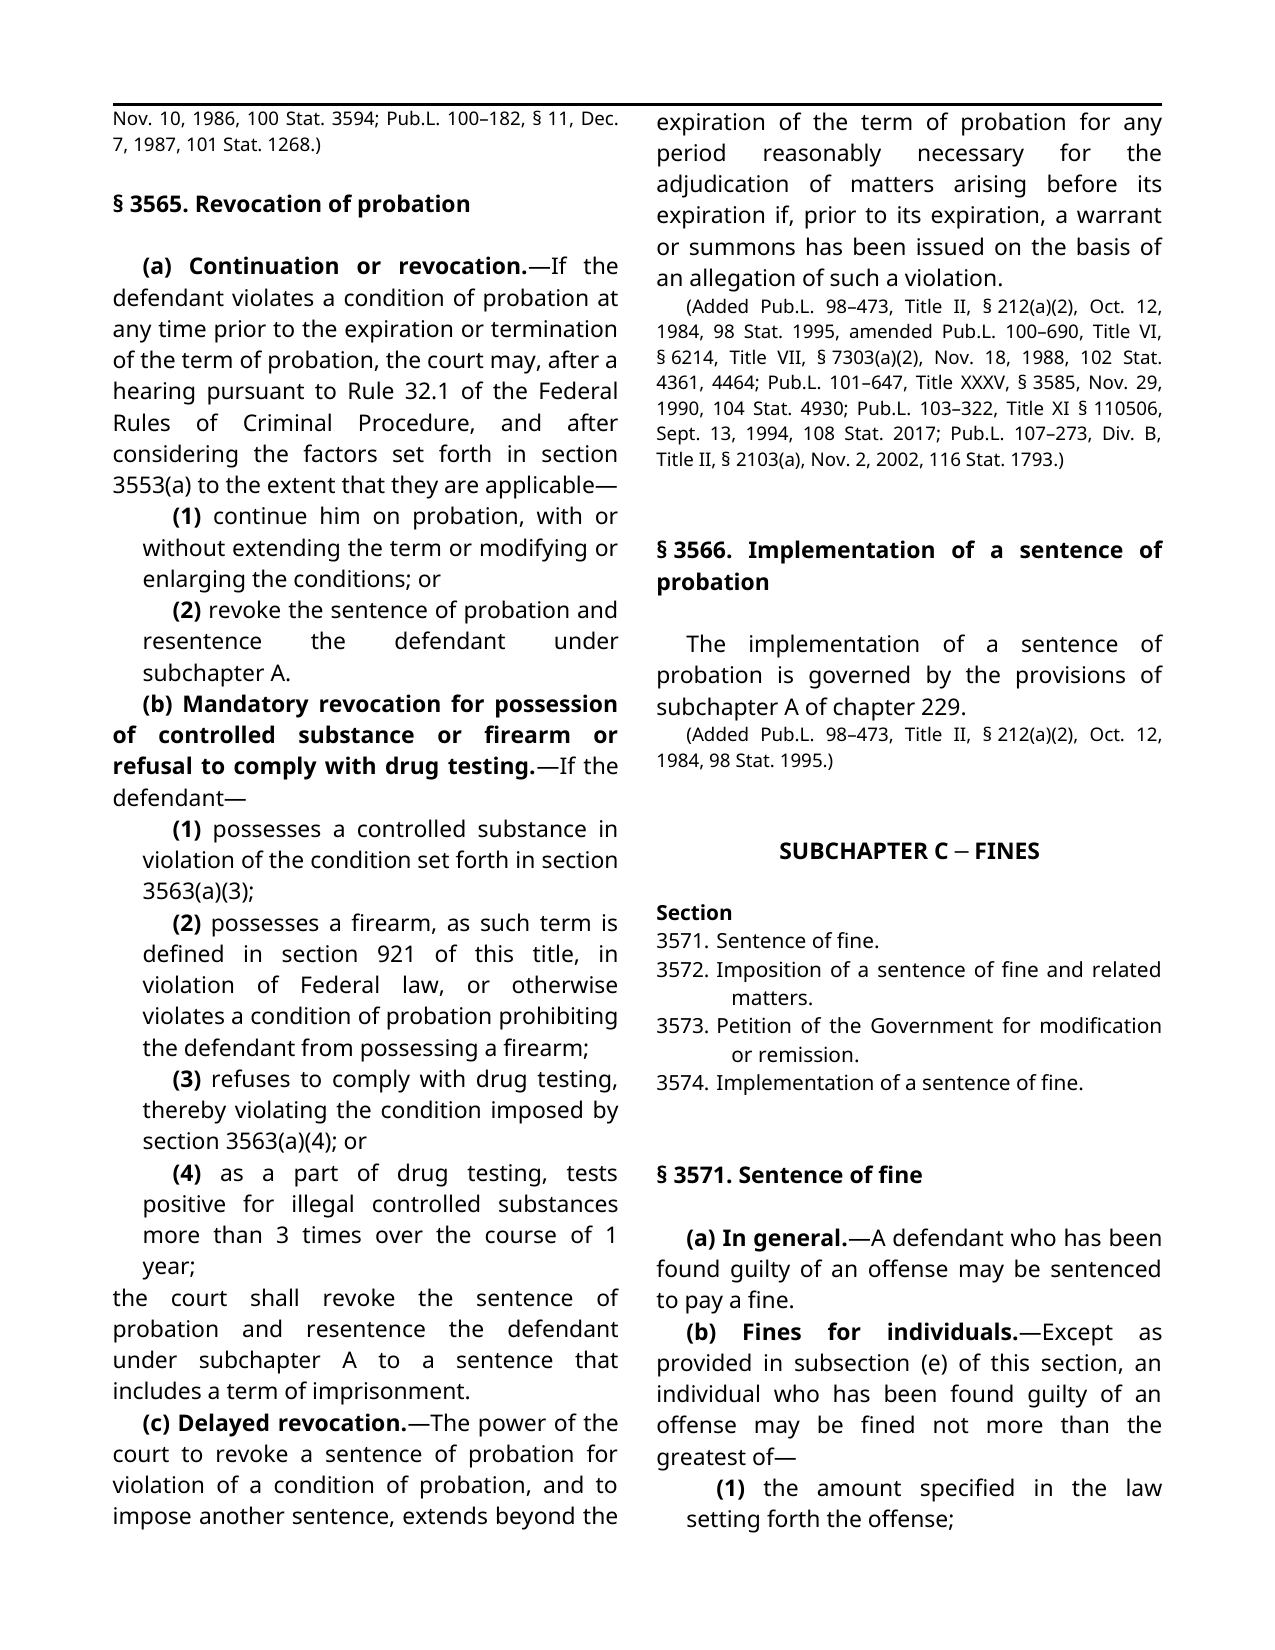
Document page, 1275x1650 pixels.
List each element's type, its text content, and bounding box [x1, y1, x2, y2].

text (c) Delayed revocation.—The power of the court to revoke a sentence of probation for violation of a condition of probation, and to impose another sentence, extends beyond the expiration of the term of probation for any period reasonably necessary for the adjudication of matters arising before its expiration if, prior to its expiration, a warrant or summons has been issued on the basis of an allegation of such a violation. [112, 1407, 619, 1532]
text (b) Mandatory revocation for possession of controlled substance or firearm or refusal to comply with drug testing.—If the defendant— [112, 688, 619, 813]
text § 3565. Revocation of probation [112, 188, 619, 219]
text (2) possesses a firearm, as such term is defined in section 921 of this title, in violation of Federal law, or otherwise violates a condition of probation prohibiting the defendant from possessing a firearm; [142, 907, 619, 1063]
text Section [656, 898, 1162, 926]
text (2) revoke the sentence of probation and resentence the defendant under subchapter A. [142, 594, 619, 688]
text SUBCHAPTER C FINES [656, 835, 1162, 867]
text 3572. Imposition of a sentence of fine and related matters. [656, 955, 1162, 1012]
text (1) the amount specified in the law setting forth the offense; [686, 1472, 1162, 1534]
text (a) In general.—A defendant who has been found guilty of an offense may be sentenced to pay a fine. [656, 1222, 1162, 1316]
text The implementation of a sentence of probation is governed by the provisions of subchapter A of chapter 229. [656, 628, 1162, 722]
text (1) possesses a controlled substance in violation of the condition set forth in section 3563(a)(3); [142, 813, 619, 907]
text (1) continue him on probation, with or without extending the term or modifying or enlarging the conditions; or [142, 500, 619, 594]
text § 3566. Implementation of a sentence of probation [656, 534, 1162, 597]
text the court shall revoke the sentence of probation and resentence the defendant under subchapter A to a sentence that includes a term of imprisonment. [112, 1282, 619, 1407]
text (b) Fines for individuals.—Except as provided in subsection (e) of this section, an individual who has been found guilty of an offense may be fined not more than the greatest of— [656, 1316, 1162, 1472]
text (c) Delayed revocation.—The power of the court to revoke a sentence of probation for violation of a condition of probation, and to impose another sentence, extends beyond the expiration of the term of probation for any period reasonably necessary for the adjudication of matters arising before its expiration if, prior to its expiration, a warrant or summons has been issued on the basis of an allegation of such a violation. [656, 106, 1162, 293]
text (a) Continuation or revocation.—If the defendant violates a condition of probation at any time prior to the expiration or termination of the term of probation, the court may, after a hearing pursuant to Rule 32.1 of the Federal Rules of Criminal Procedure, and after considering the factors set forth in section 3553(a) to the extent that they are applicable— [112, 250, 619, 500]
text (Added Pub.L. 98–473, Title II, § 212(a)(2), Oct. 12, 1984, 98 Stat. 1995, amended Pub.L. 100–690, Title VI, § 6214, Title VII, § 7303(a)(2), Nov. 18, 1988, 102 Stat. 4361, 4464; Pub.L. 101–647, Title XXXV, § 3585, Nov. 29, 1990, 104 Stat. 4930; Pub.L. 103–322, Title XI § 110506, Sept. 13, 1994, 108 Stat. 2017; Pub.L. 107–273, Div. B, Title II, § 2103(a), Nov. 2, 2002, 116 Stat. 1793.) [656, 293, 1162, 472]
text (Added Pub.L. 98–473, Title II, § 212(a)(2), Oct. 12, 1984, 98 Stat. 1995.) [656, 722, 1162, 773]
text (4) as a part of drug testing, tests positive for illegal controlled substances more than 3 times over the course of 1 year; [142, 1157, 619, 1282]
text § 3571. Sentence of fine [656, 1159, 1162, 1191]
text 3573. Petition of the Government for modification or remission. [656, 1012, 1162, 1068]
text 3574. Implementation of a sentence of fine. [656, 1068, 1162, 1097]
text 3571. Sentence of fine. [656, 926, 1162, 955]
text (3) refuses to comply with drug testing, thereby violating the condition imposed by section 3563(a)(4); or [142, 1063, 619, 1157]
